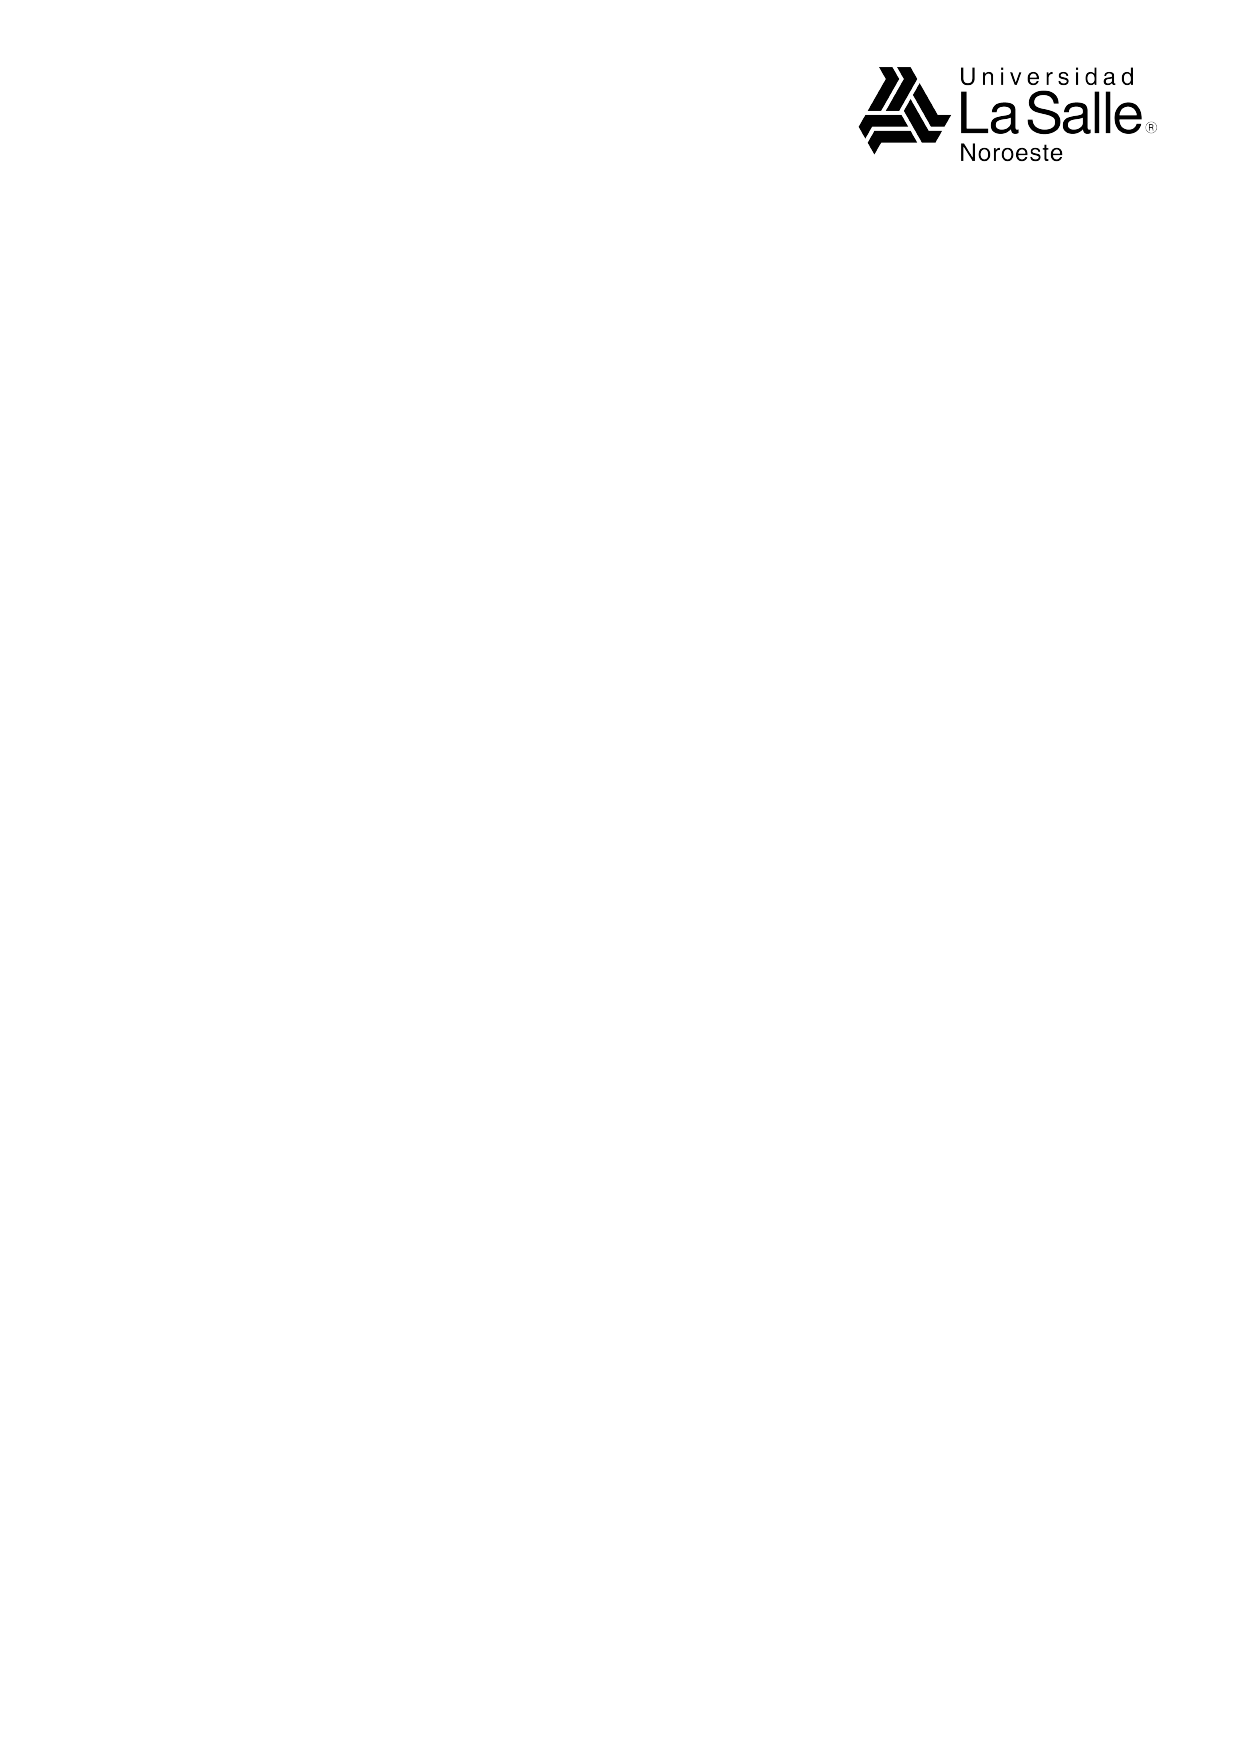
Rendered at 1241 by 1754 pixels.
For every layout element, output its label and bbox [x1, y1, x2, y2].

picture [852, 51, 1166, 177]
